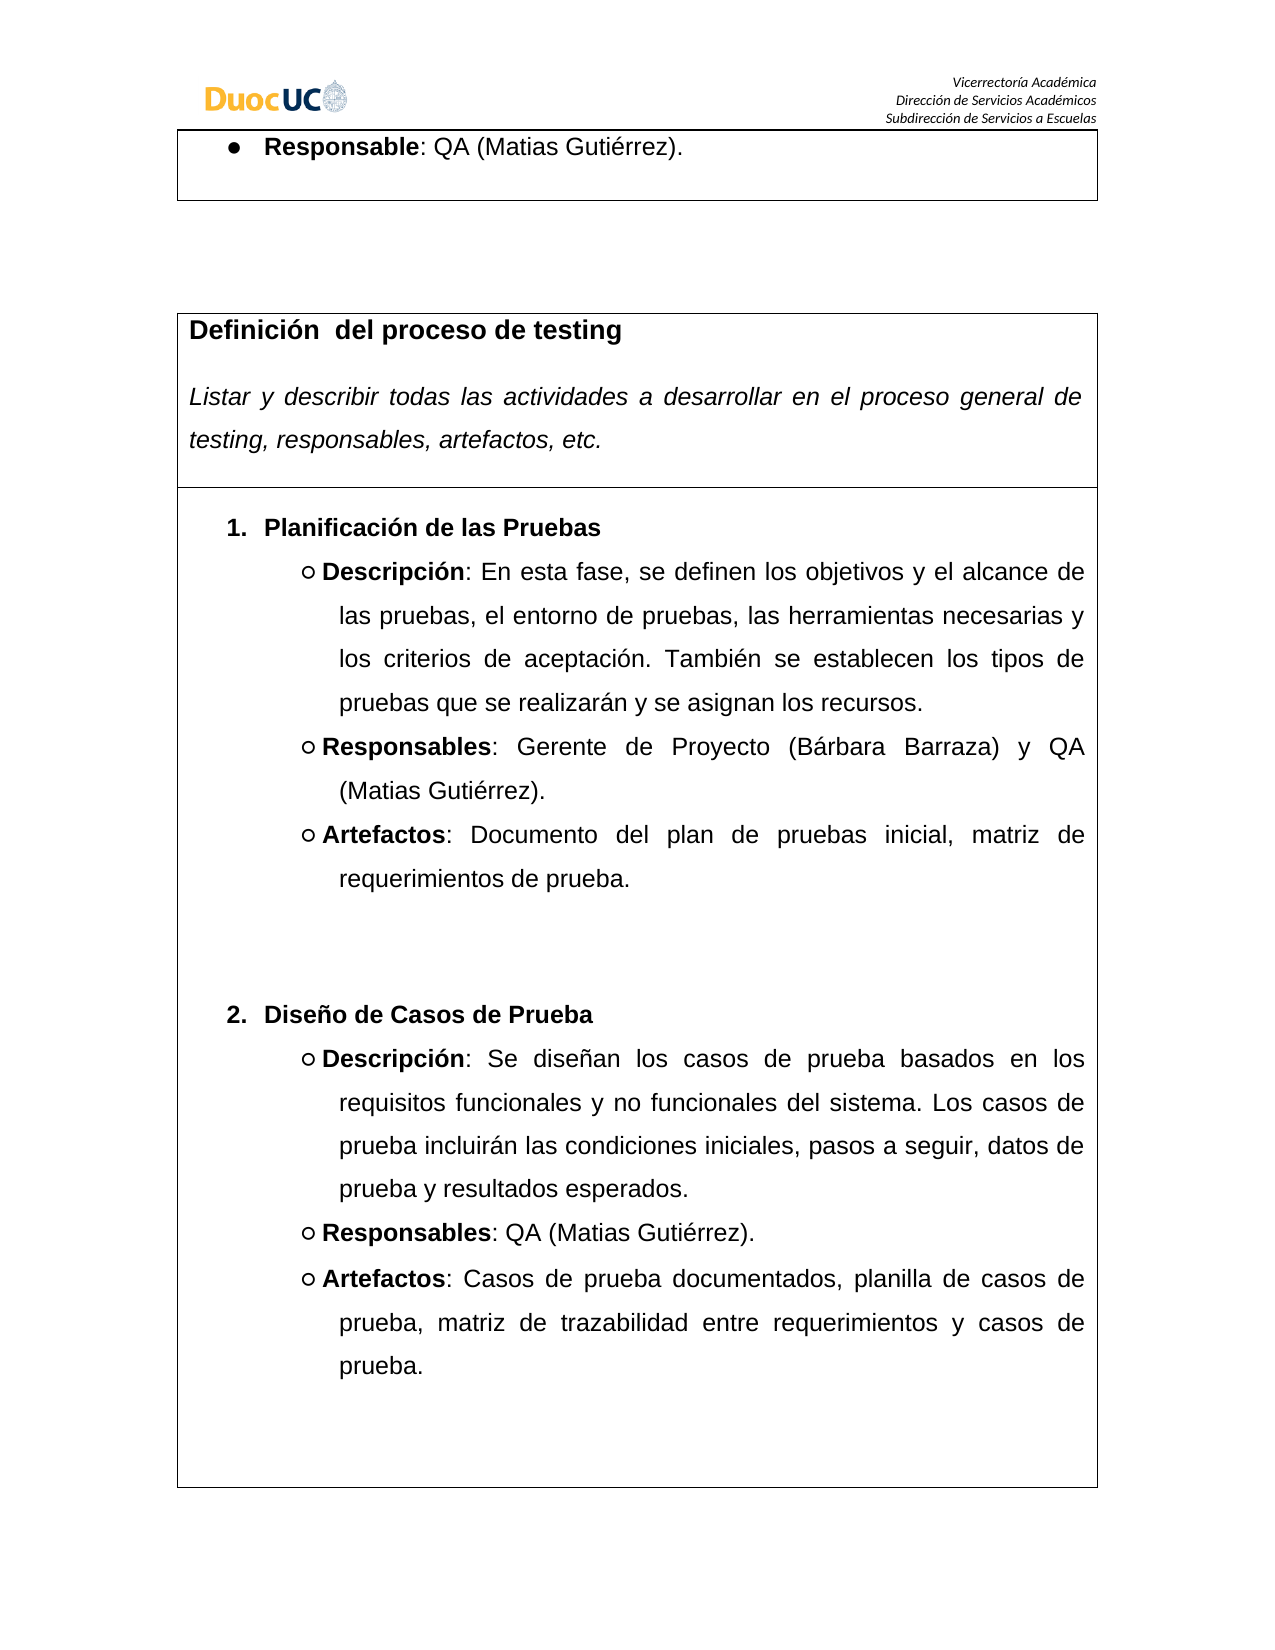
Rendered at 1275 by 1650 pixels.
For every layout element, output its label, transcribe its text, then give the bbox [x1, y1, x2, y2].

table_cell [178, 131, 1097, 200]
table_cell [178, 488, 1097, 1487]
table_header Definición del proceso de testing Listar y describir todas las actividades a desarrollar en el proceso general de testing, responsables, artefactos, etc. [178, 314, 1097, 487]
picture [198, 76, 352, 115]
